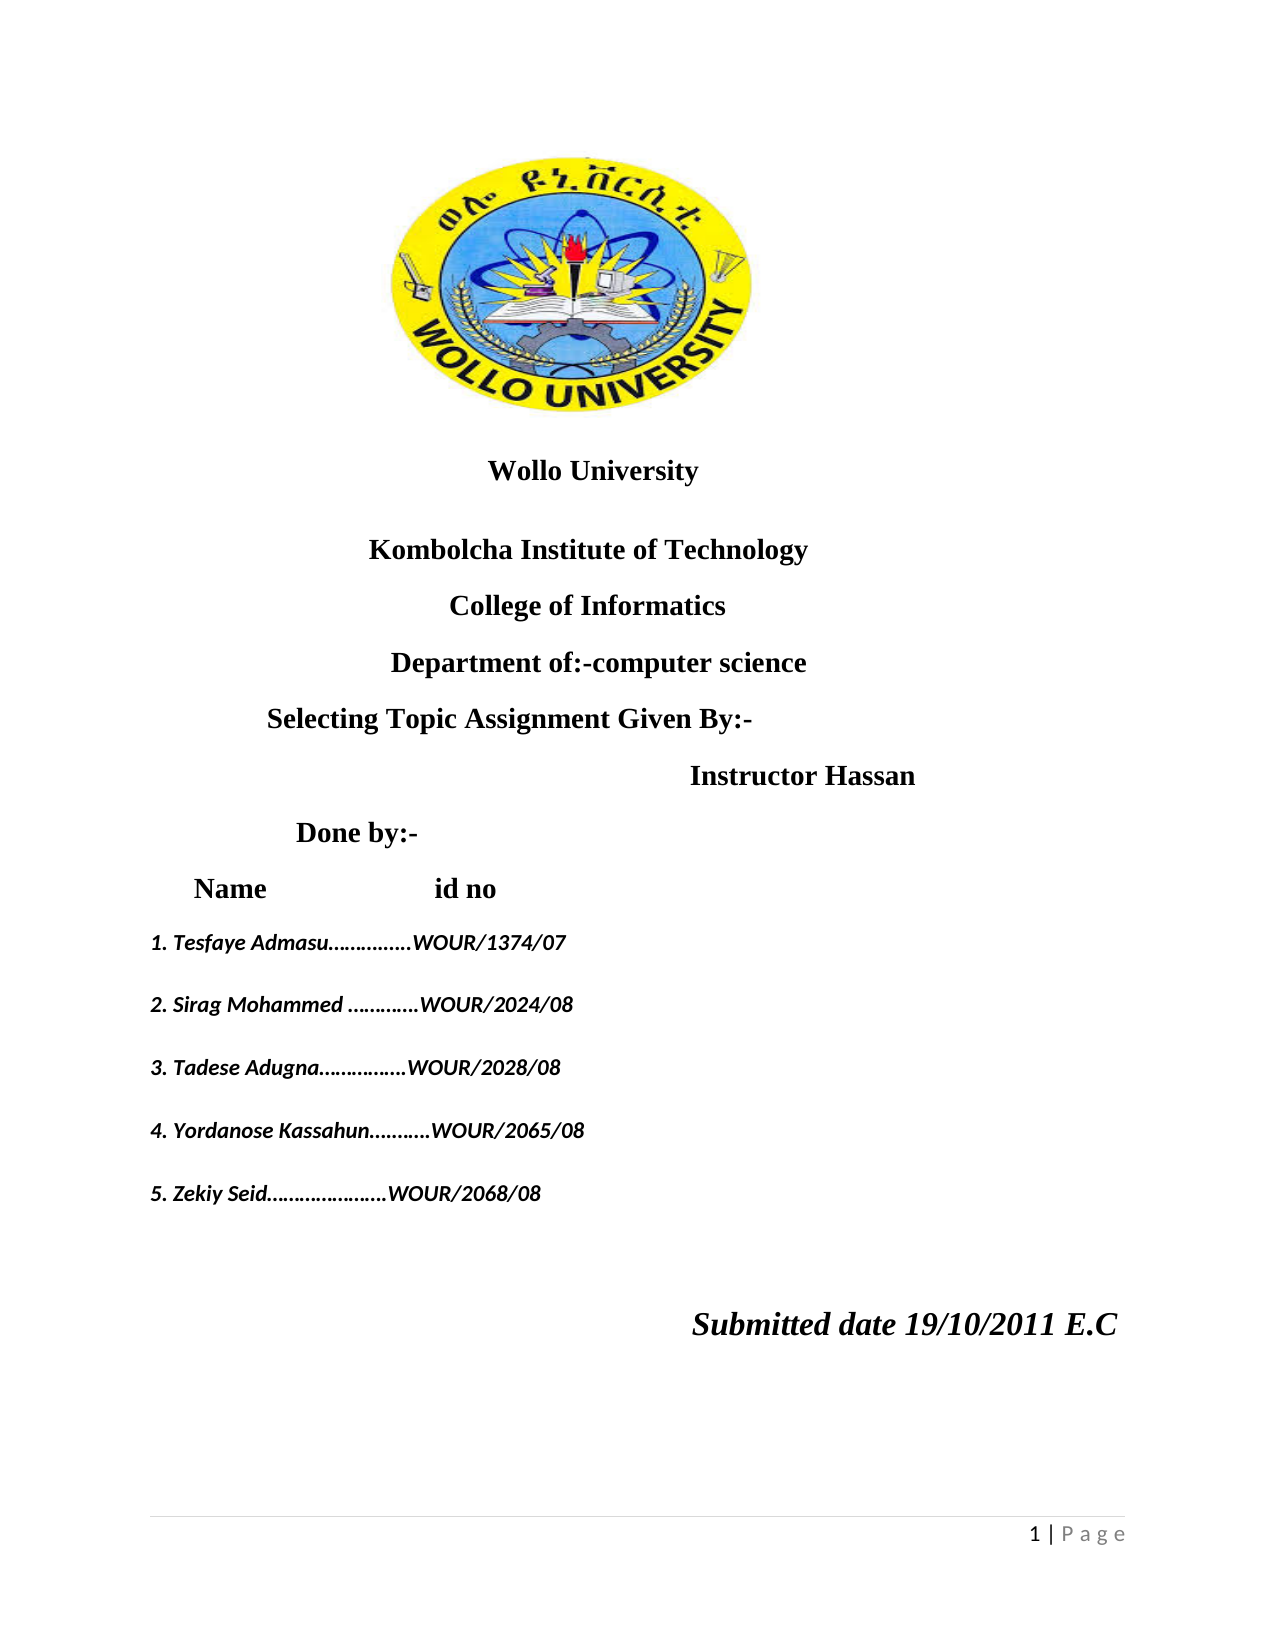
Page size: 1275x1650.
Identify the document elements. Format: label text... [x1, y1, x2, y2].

text 4. Yordanose Kassahun….…….WOUR/2065/08 [150, 1116, 1125, 1144]
text Instructor Hassan [150, 758, 1125, 792]
text Name id no [150, 871, 1125, 905]
text Selecting Topic Assignment Given By:- [150, 702, 1125, 735]
text Submitted date 19/10/2011 E.C [150, 1305, 1125, 1343]
text 2. Sirag Mohammed ………….WOUR/2024/08 [150, 991, 1125, 1019]
text Done by:- [150, 815, 1125, 848]
text 5. Zekiy Seid………………….WOUR/2068/08 [150, 1179, 1125, 1207]
picture [381, 150, 762, 419]
text Kombolcha Institute of Technology [150, 532, 1125, 565]
text College of Informatics [150, 588, 1125, 622]
text Department of:-computer science [150, 645, 1125, 678]
text Wollo University [150, 453, 1125, 487]
text 3. Tadese Adugna…………….WOUR/2028/08 [150, 1053, 1125, 1081]
text 1. Tesfaye Admasu……….…..WOUR/1374/07 [150, 928, 1125, 956]
